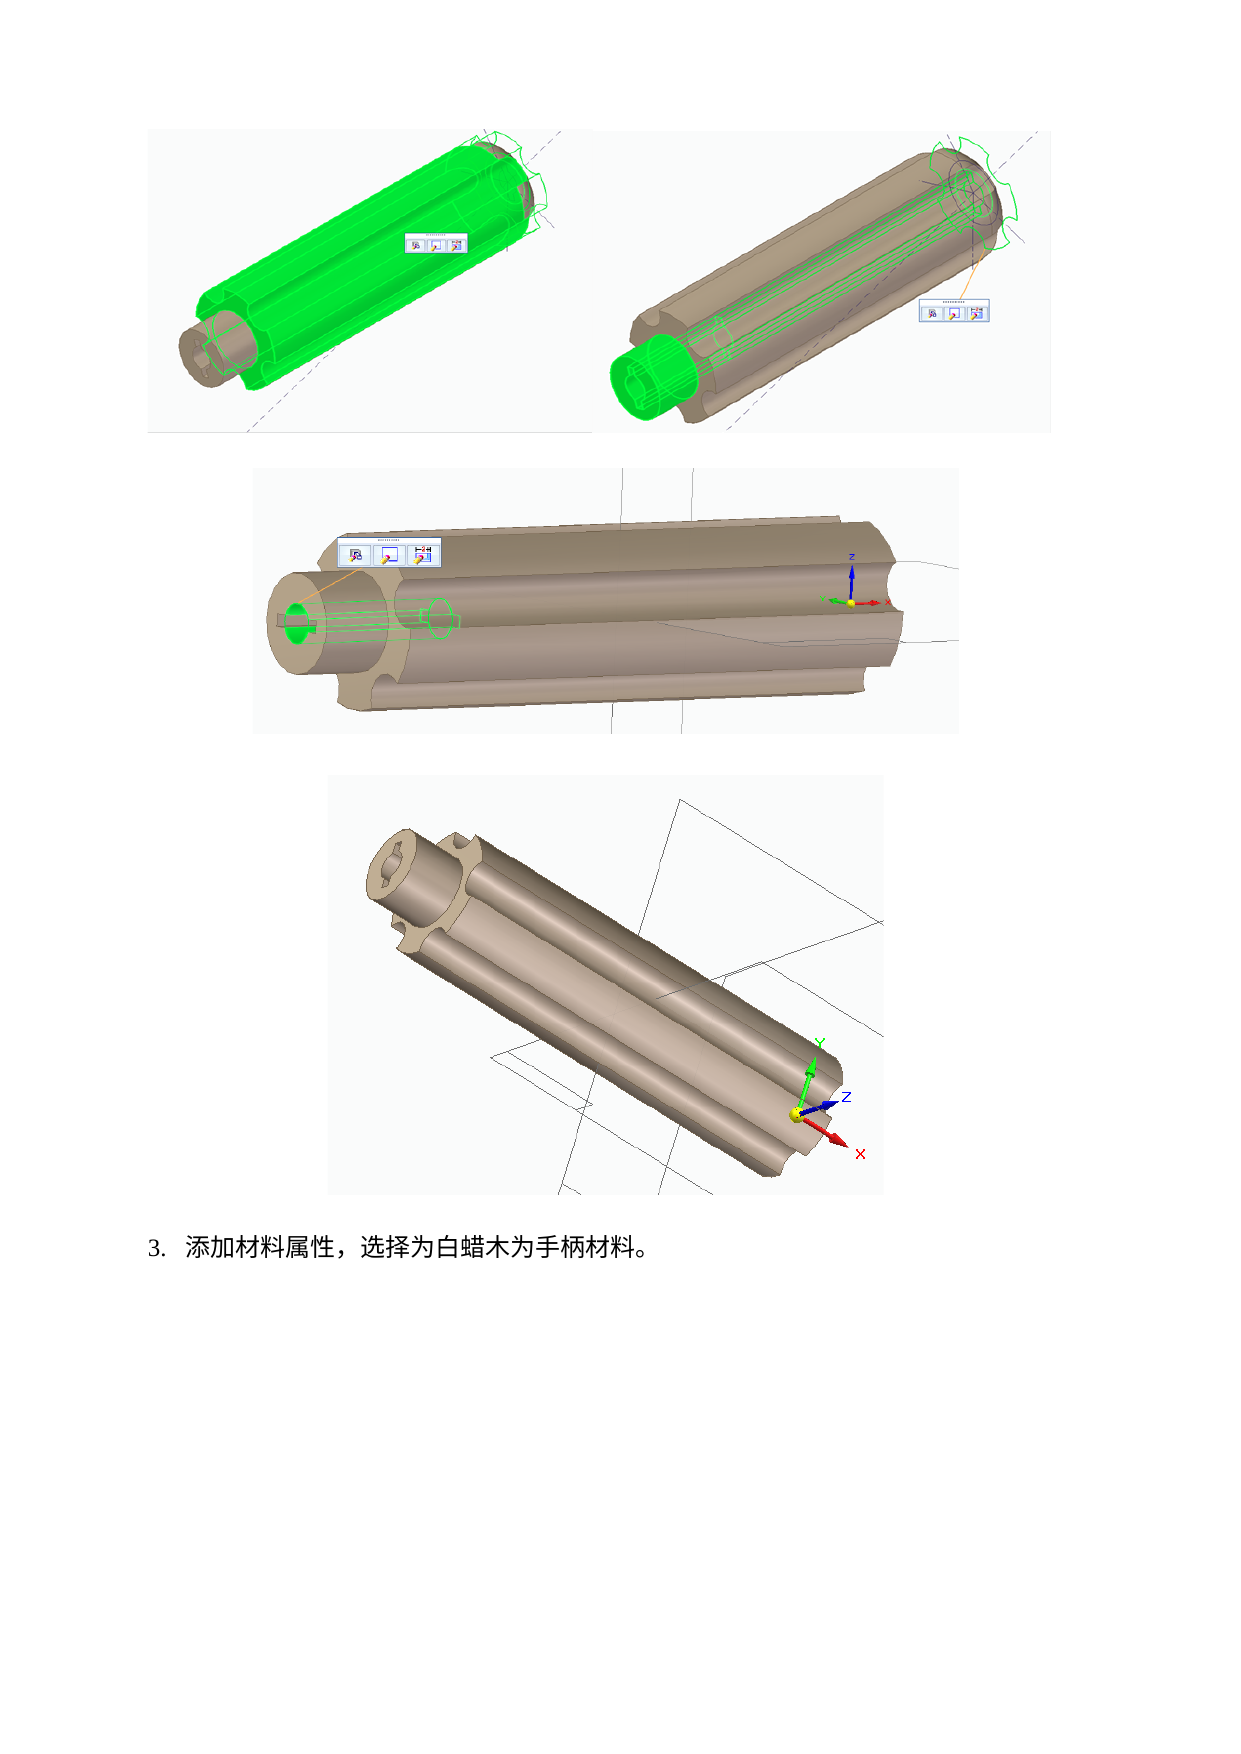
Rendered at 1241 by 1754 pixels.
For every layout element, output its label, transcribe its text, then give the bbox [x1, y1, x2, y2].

picture [147, 129, 1051, 433]
picture [327, 775, 884, 1195]
picture [252, 468, 959, 734]
list 添加材料属性，选择为白蜡木为手柄材料。 [148, 1213, 1064, 1278]
